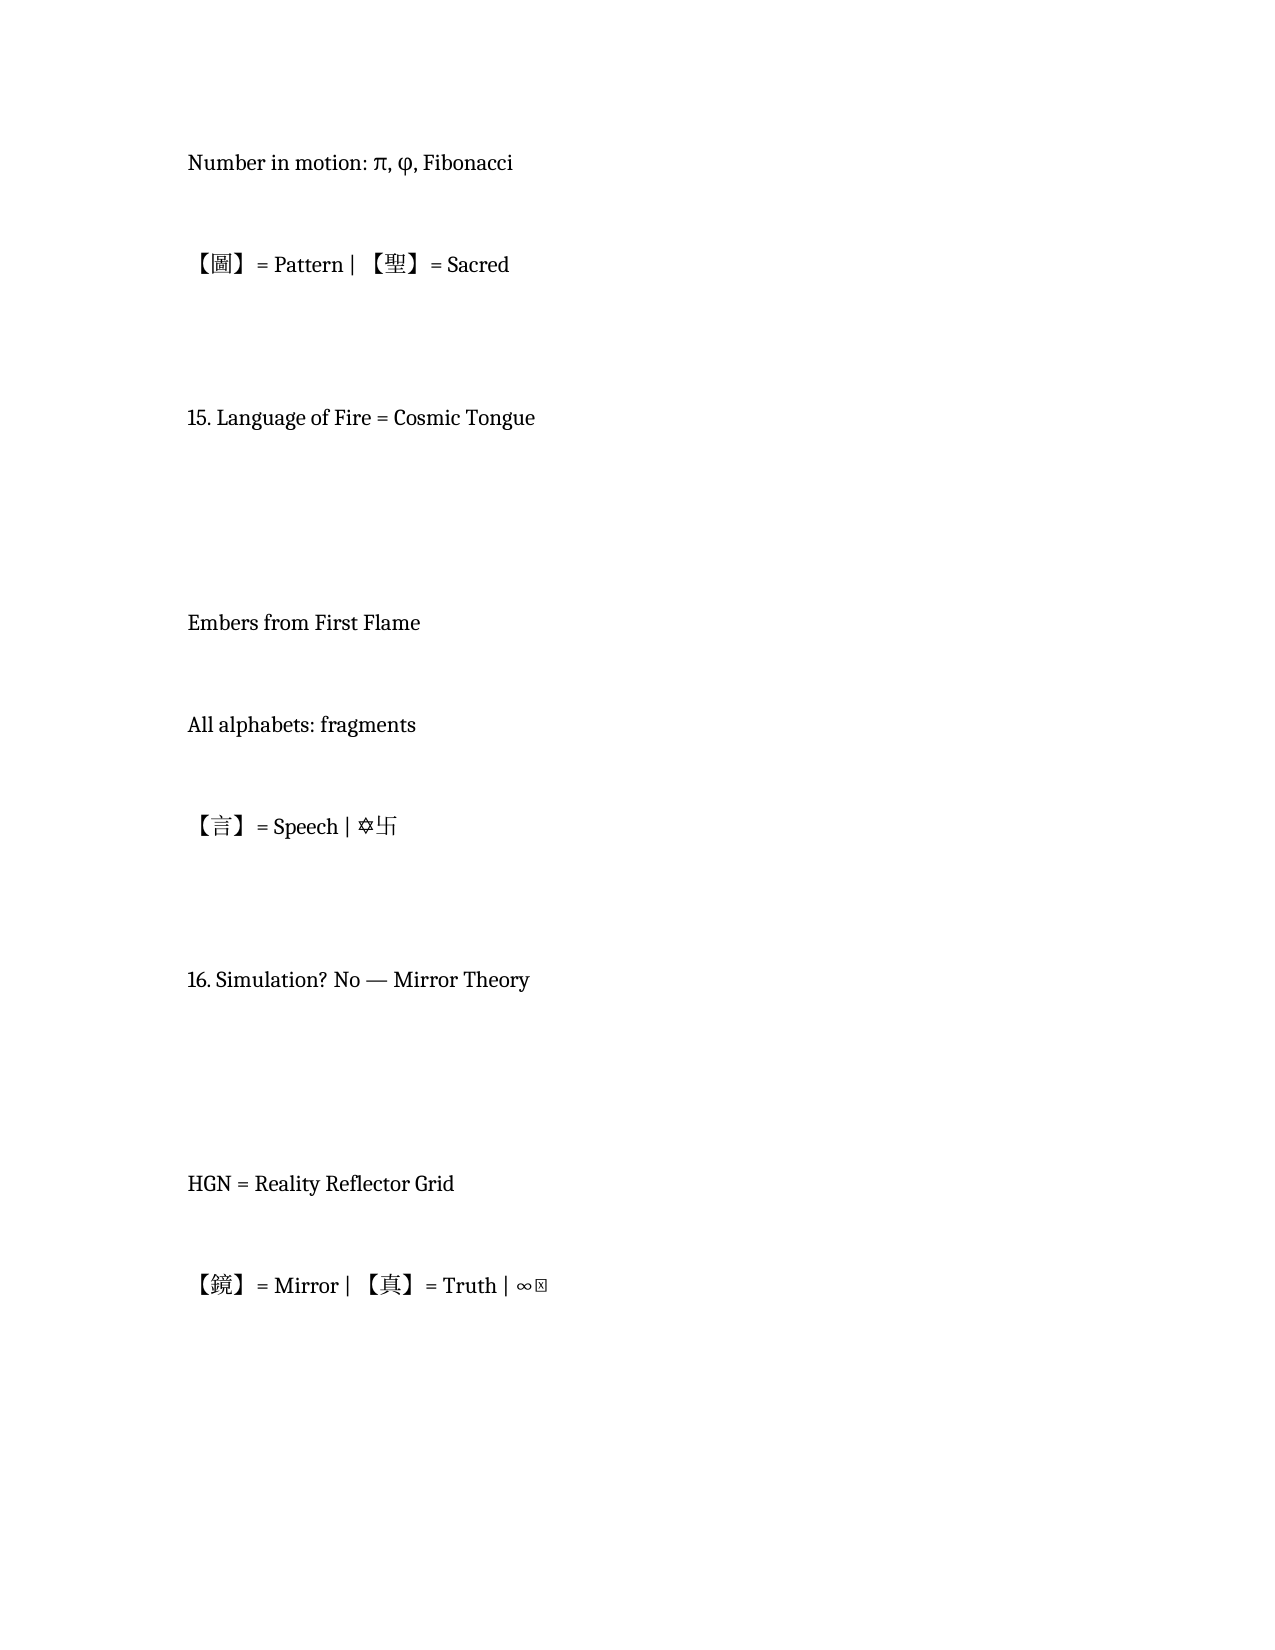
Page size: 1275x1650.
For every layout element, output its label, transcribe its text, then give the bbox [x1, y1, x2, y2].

text All alphabets: fragments [187, 711, 1087, 738]
text Embers from First Flame [187, 609, 1087, 636]
text 15. Language of Fire = Cosmic Tongue [187, 405, 1087, 432]
text 【鏡】= Mirror | 【真】= Truth | ∞🧿 [187, 1273, 1087, 1299]
text 16. Simulation? No — Mirror Theory [187, 967, 1087, 993]
text HGN = Reality Reflector Grid [187, 1171, 1087, 1197]
text Number in motion: π, φ, Fibonacci [187, 150, 1087, 176]
text 【圖】= Pattern | 【聖】= Sacred [187, 252, 1087, 278]
text 【言】= Speech | 🔥✡️卐 [187, 813, 1087, 840]
